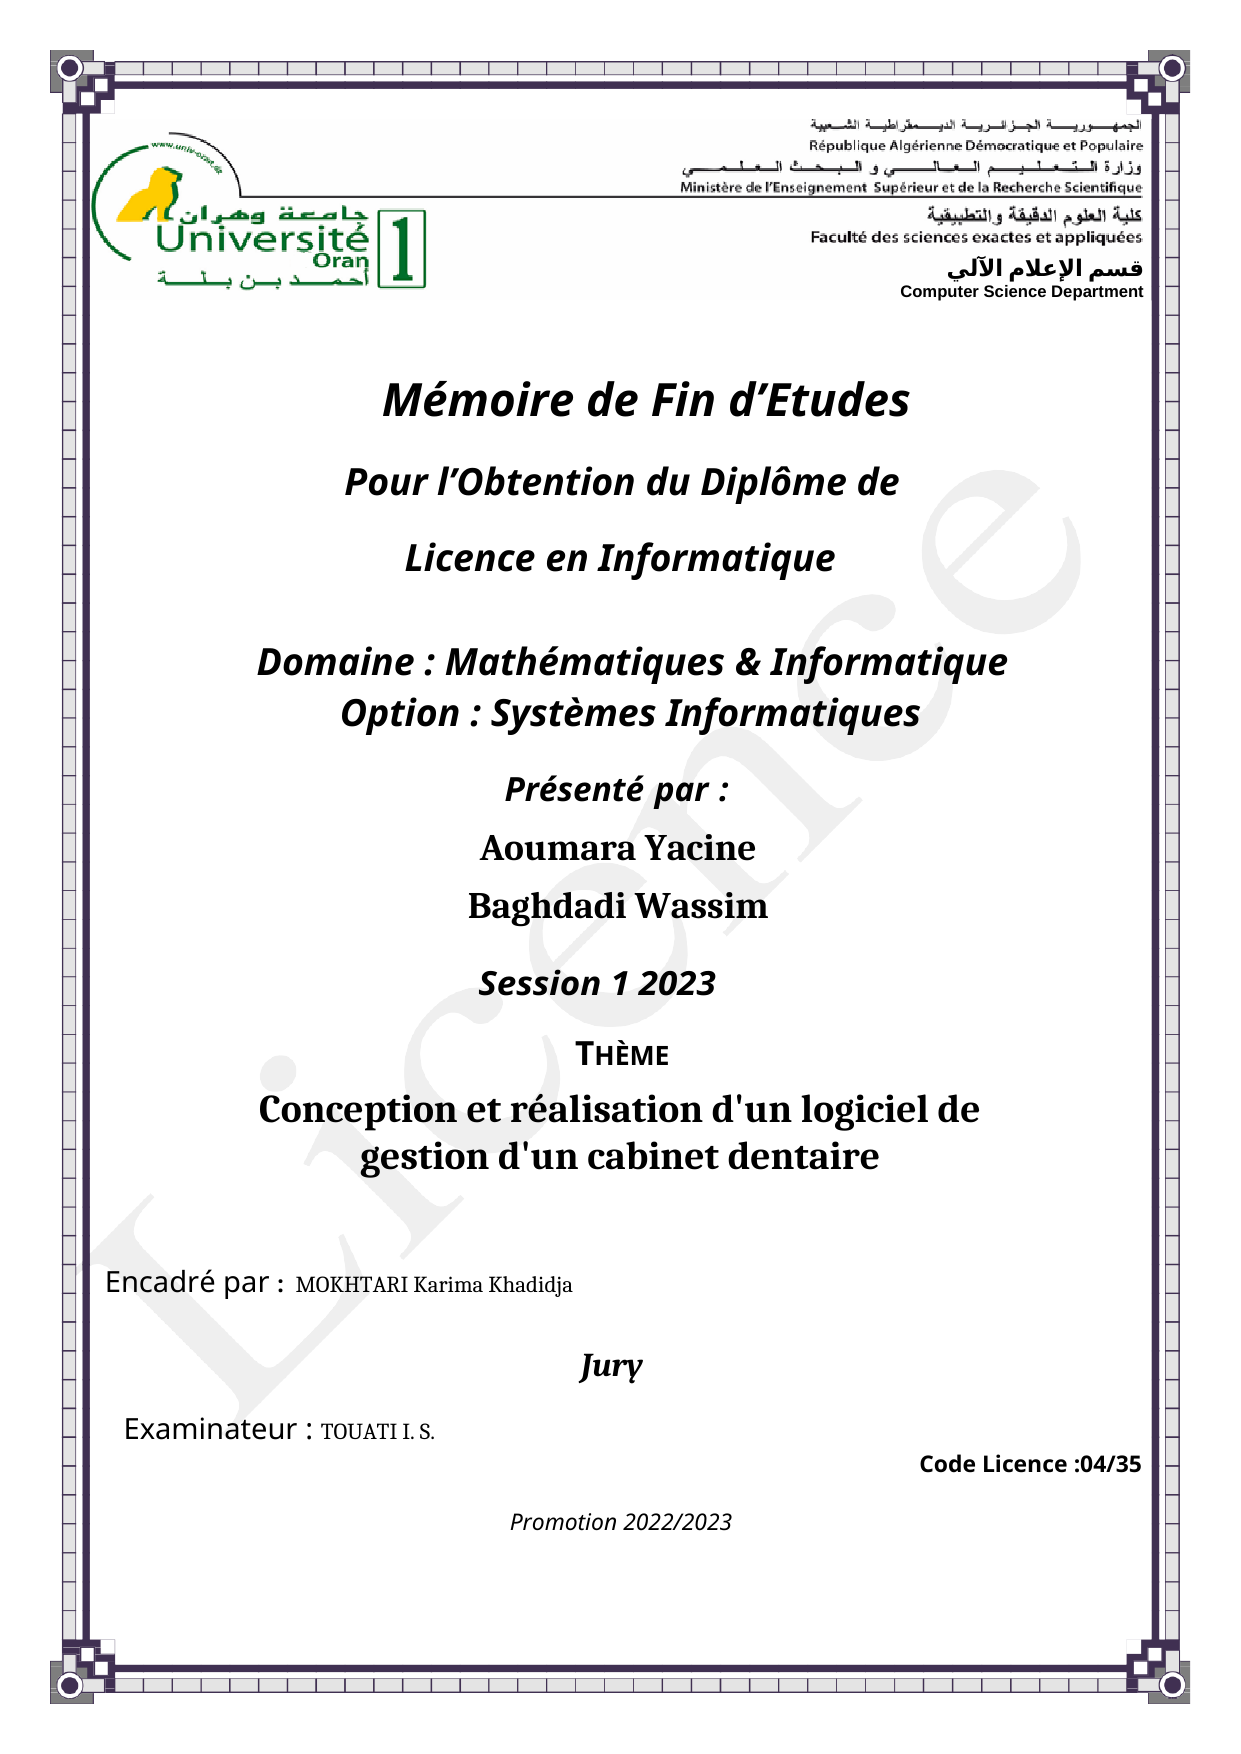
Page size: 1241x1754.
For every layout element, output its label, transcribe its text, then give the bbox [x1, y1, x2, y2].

text Encadré par : MOKHTARI Karima Khadidja [104, 1261, 1151, 1301]
text Présenté par : [105, 766, 1132, 811]
text Code Licence :04/35 [123, 1448, 1142, 1479]
text Aoumara Yacine [105, 826, 1132, 869]
text Baghdadi Wassim [105, 884, 1132, 928]
picture [50, 50, 1191, 1704]
text Promotion 2022/2023 [94, 1506, 1151, 1537]
text Pour l’Obtention du Diplôme de [94, 455, 1151, 506]
text Conception et réalisation d'un logiciel de gestion d'un cabinet dentaire [194, 1087, 1046, 1179]
subtitle Mémoire de Fin d’Etudes [147, 367, 1151, 430]
text Session 1 2023 [124, 960, 1074, 1005]
text Domaine : Mathématiques & Informatique Option : Systèmes Informatiques [197, 635, 1068, 737]
text Examinateur : TOUATI I. S. [123, 1408, 1151, 1448]
text Licence en Informatique [94, 531, 1151, 582]
text Jury [153, 1346, 1074, 1384]
text Thème [94, 1030, 1151, 1076]
